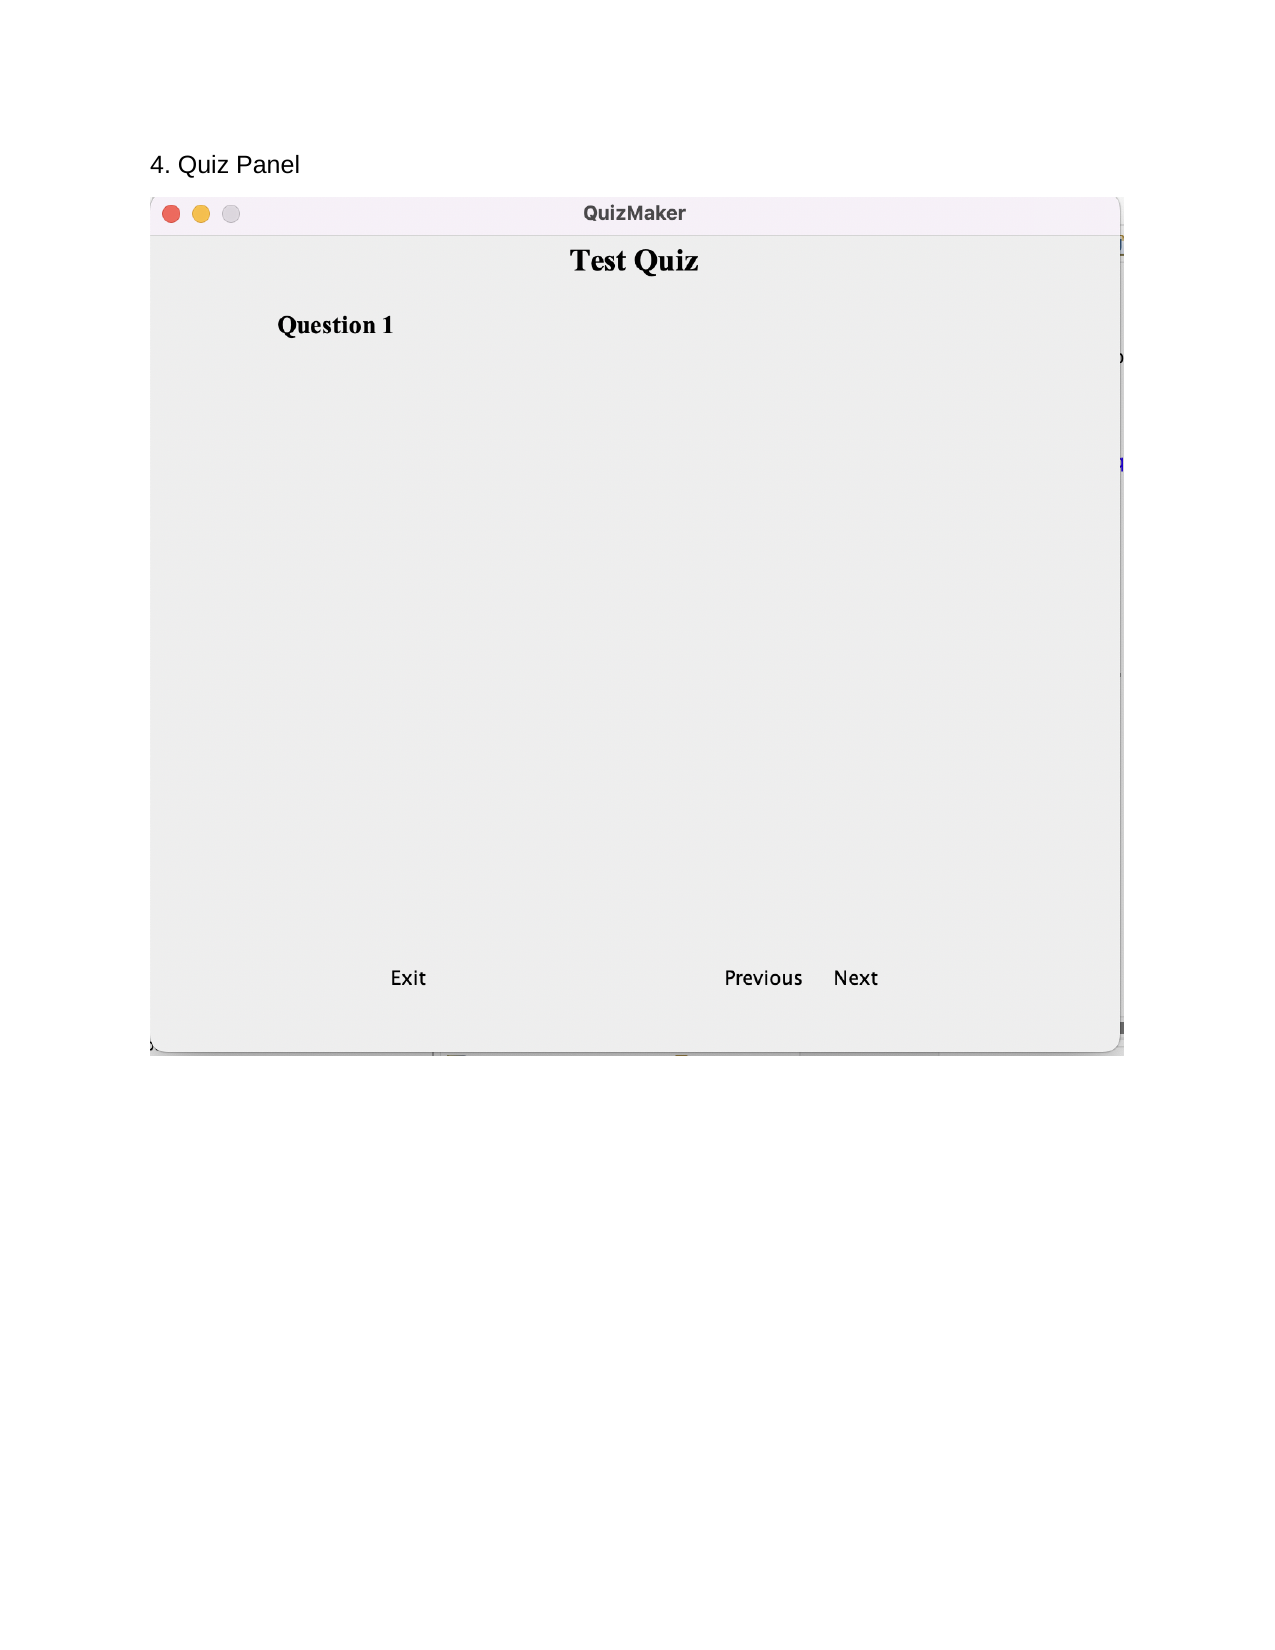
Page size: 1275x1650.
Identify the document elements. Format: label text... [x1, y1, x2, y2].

picture [150, 197, 1124, 1056]
text 4. Quiz Panel [150, 150, 1125, 179]
